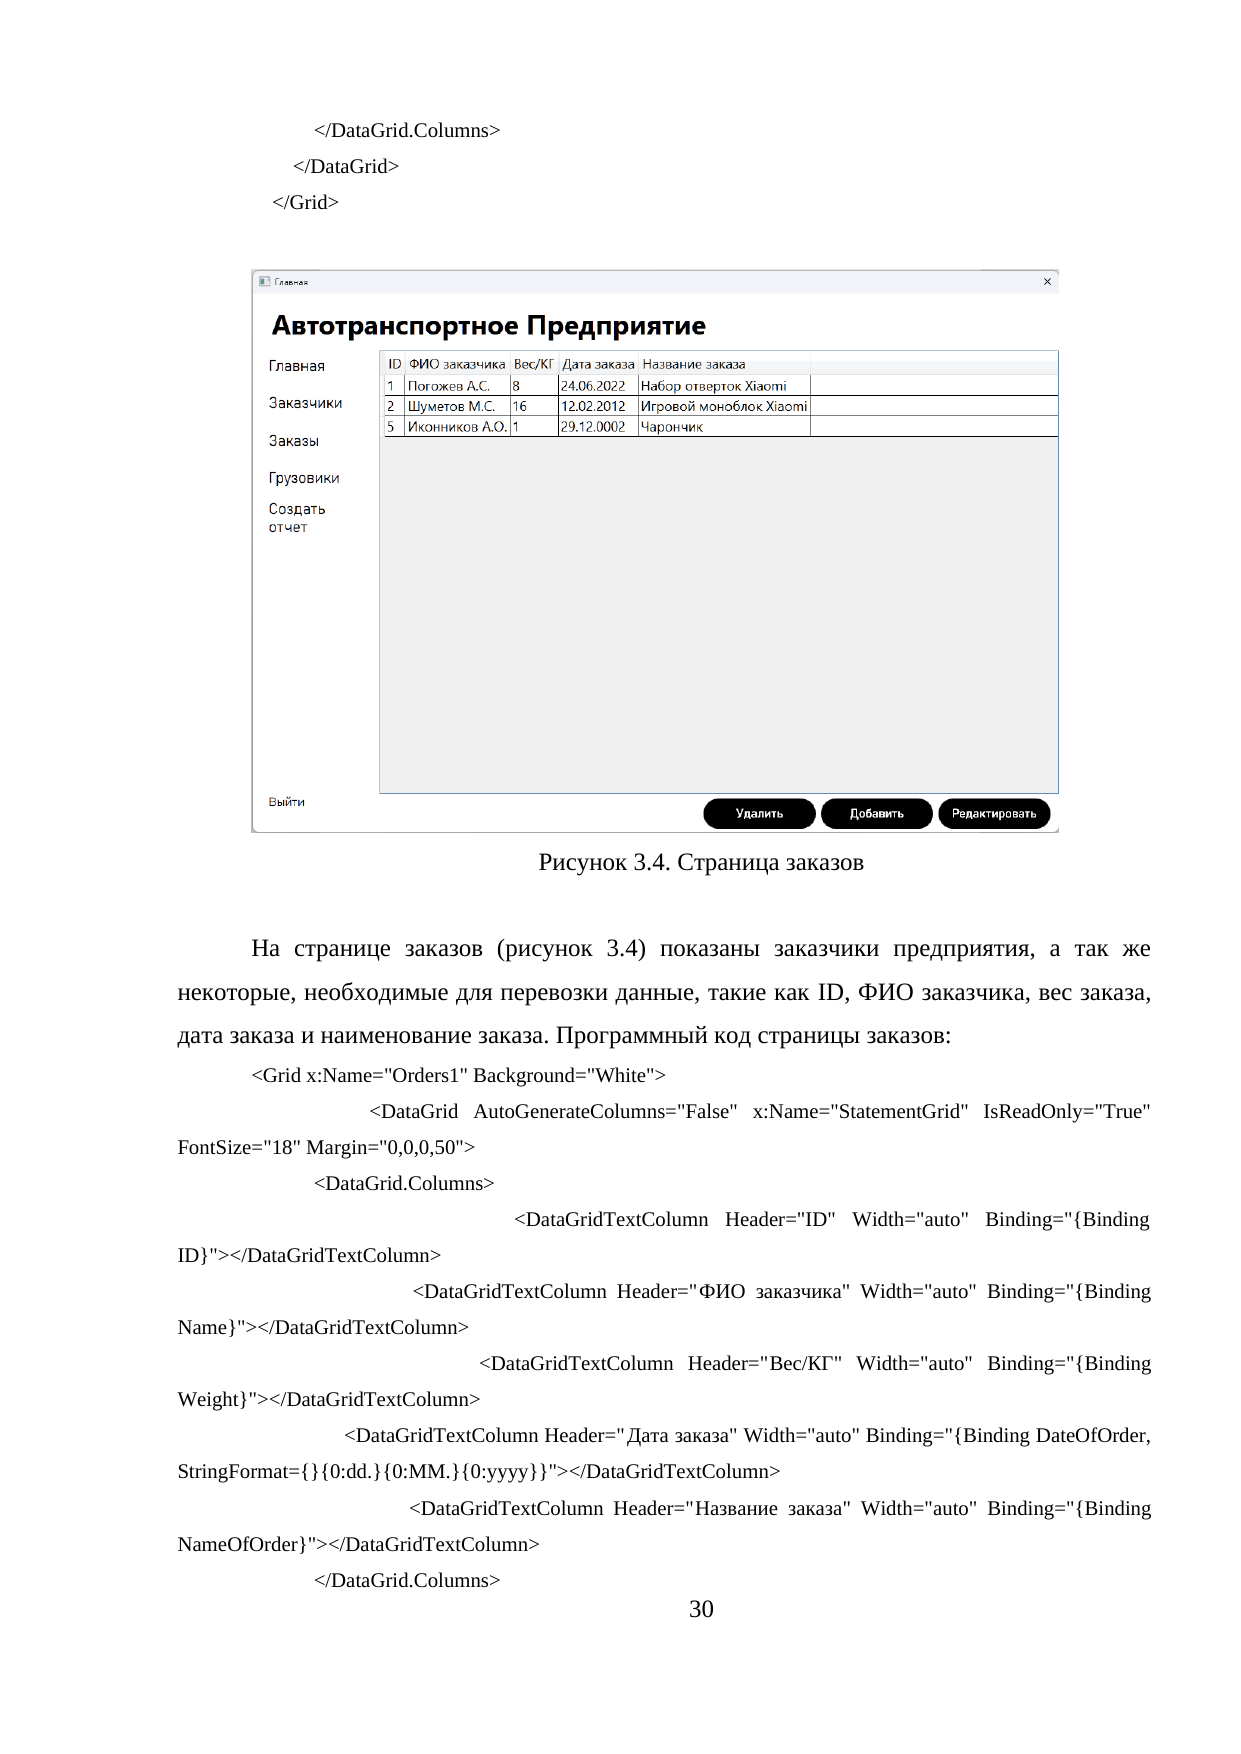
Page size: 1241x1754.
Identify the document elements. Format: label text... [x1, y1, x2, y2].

text Рисунок 3.4. Страница заказов [177, 847, 1152, 876]
text </DataGrid.Columns> [177, 1567, 1152, 1592]
text На странице заказов (рисунок 3.4) показаны заказчики предприятия, а так же некоторые, необходимые для перевозки данные, такие как ID, ФИО заказчика, вес заказа, дата заказа и наименование заказа. Программный код страницы заказов: [177, 933, 1152, 1048]
text <DataGrid AutoGenerateColumns="False" x:Name="StatementGrid" IsReadOnly="True" FontSize="18" Margin="0,0,0,50"> [177, 1099, 1152, 1159]
text <Grid x:Name="Orders1" Background="White"> [177, 1063, 1152, 1087]
text </DataGrid> [177, 154, 1152, 178]
text </Grid> [177, 190, 1152, 214]
text <DataGridTextColumn Header="Вес/КГ" Width="auto" Binding="{Binding Weight}"></DataGridTextColumn> [177, 1351, 1152, 1411]
text <DataGridTextColumn Header="Дата заказа" Width="auto" Binding="{Binding DateOfOrder, StringFormat={}{0:dd.}{0:MM.}{0:yyyy}}"></DataGridTextColumn> [177, 1423, 1152, 1483]
text <DataGridTextColumn Header="Название заказа" Width="auto" Binding="{Binding NameOfOrder}"></DataGridTextColumn> [177, 1495, 1152, 1556]
text <DataGridTextColumn Header="ID" Width="auto" Binding="{Binding ID}"></DataGridTextColumn> [177, 1207, 1152, 1267]
text </DataGrid.Columns> [177, 118, 1152, 142]
text <DataGrid.Columns> [177, 1171, 1152, 1195]
picture [251, 269, 1059, 833]
text <DataGridTextColumn Header="ФИО заказчика" Width="auto" Binding="{Binding Name}"></DataGridTextColumn> [177, 1279, 1152, 1339]
